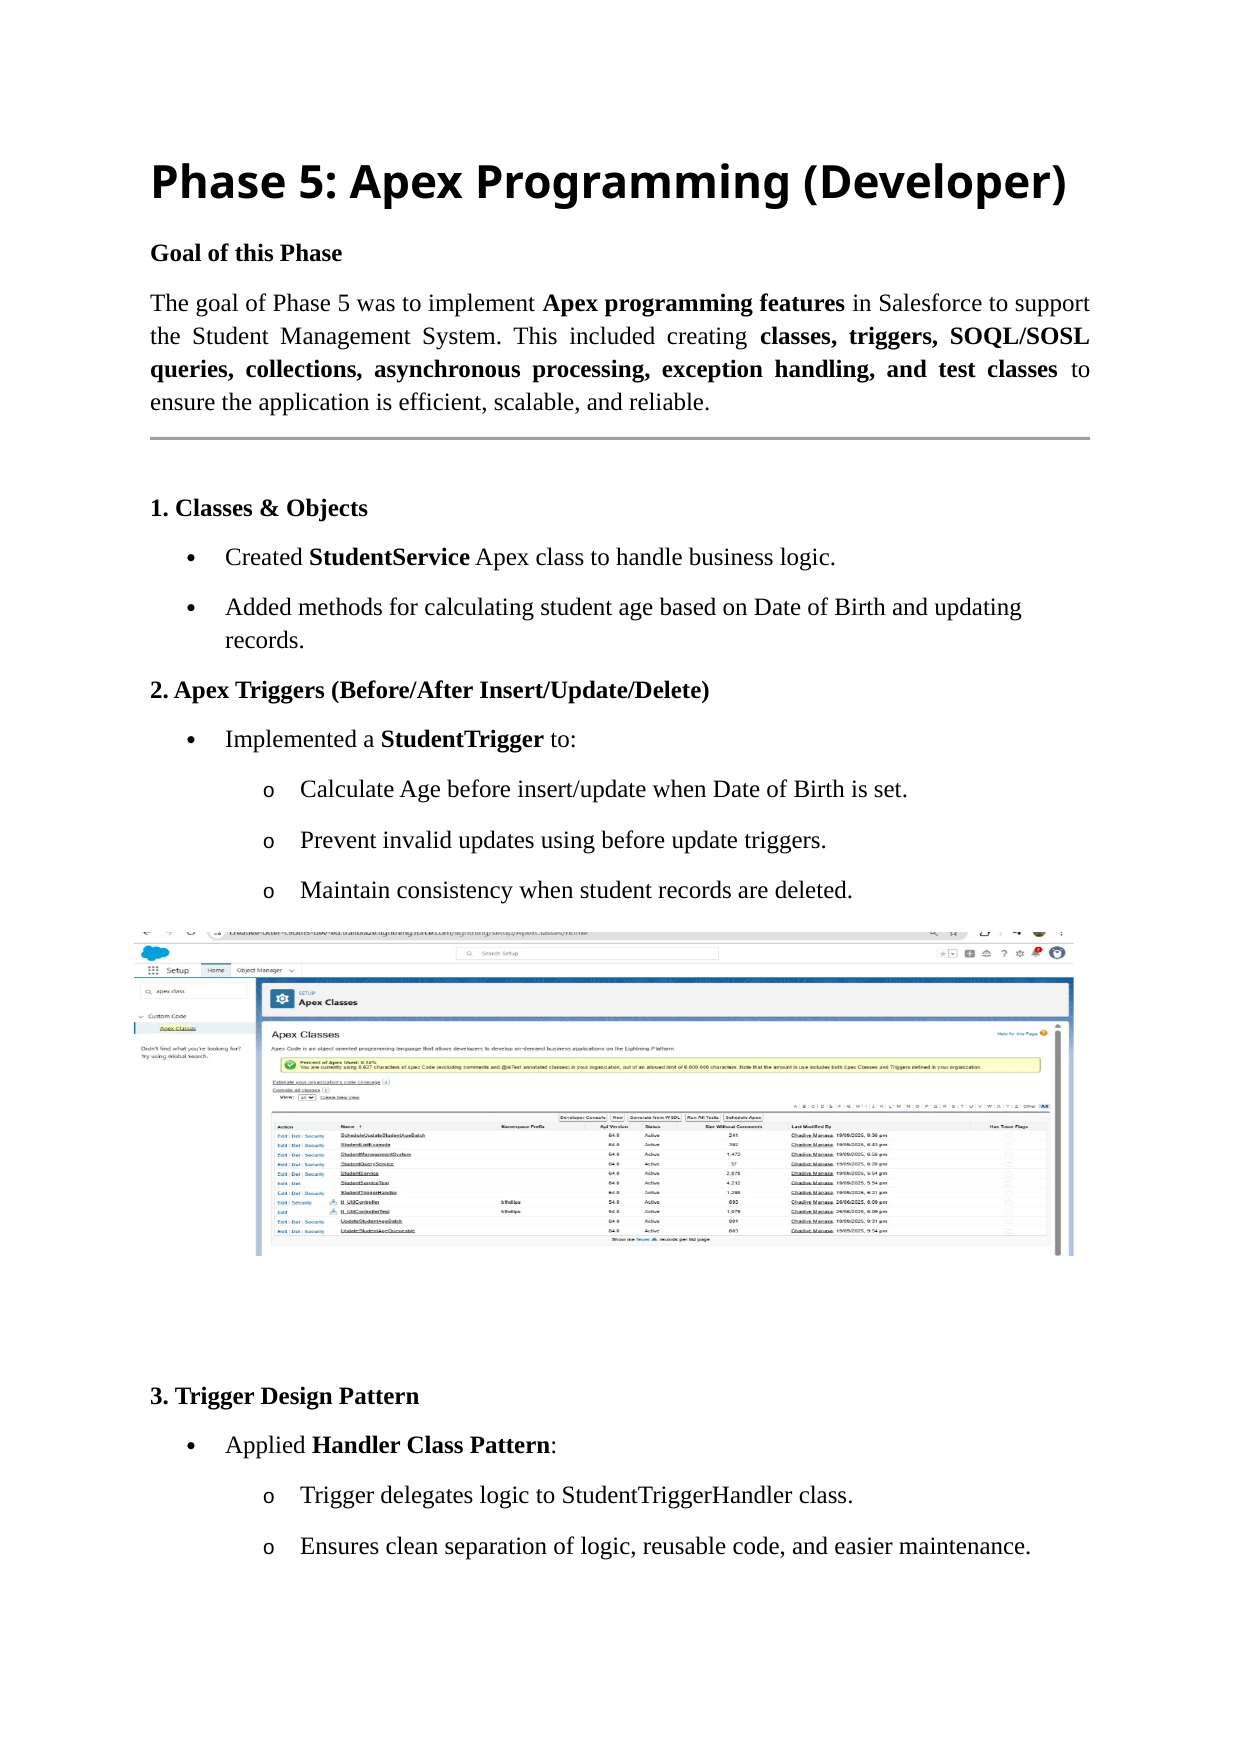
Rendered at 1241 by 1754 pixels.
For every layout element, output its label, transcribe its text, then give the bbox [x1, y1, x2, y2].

list Calculate Age before insert/update when Date of Birth is set. [262, 774, 1090, 804]
text 1. Classes & Objects [150, 493, 1090, 521]
list Maintain consistency when student records are deleted. [262, 875, 1090, 905]
list Added methods for calculating student age based on Date of Birth and updating records. [187, 592, 1090, 654]
list Ensures clean separation of logic, reusable code, and easier maintenance. [262, 1531, 1090, 1560]
list Applied Handler Class Pattern: [187, 1430, 1090, 1459]
list Implemented a StudentTrigger to: [187, 724, 1090, 753]
text Goal of this Phase [150, 238, 1090, 267]
picture [133, 932, 1074, 1256]
text Phase 5: Apex Programming (Developer) [150, 150, 1090, 212]
text 2. Apex Triggers (Before/After Insert/Update/Delete) [150, 675, 1090, 703]
list Prevent invalid updates using before update triggers. [262, 825, 1090, 854]
text The goal of Phase 5 was to implement Apex programming features in Salesforce to support the Student Management System. This included creating classes, triggers, SOQL/SOSL queries, collections, asynchronous processing, exception handling, and test classes to ensure the application is efficient, scalable, and reliable. [150, 288, 1090, 416]
list Trigger delegates logic to StudentTriggerHandler class. [262, 1480, 1090, 1510]
text 3. Trigger Design Pattern [150, 1381, 1090, 1409]
list Created StudentService Apex class to handle business logic. [187, 542, 1090, 571]
